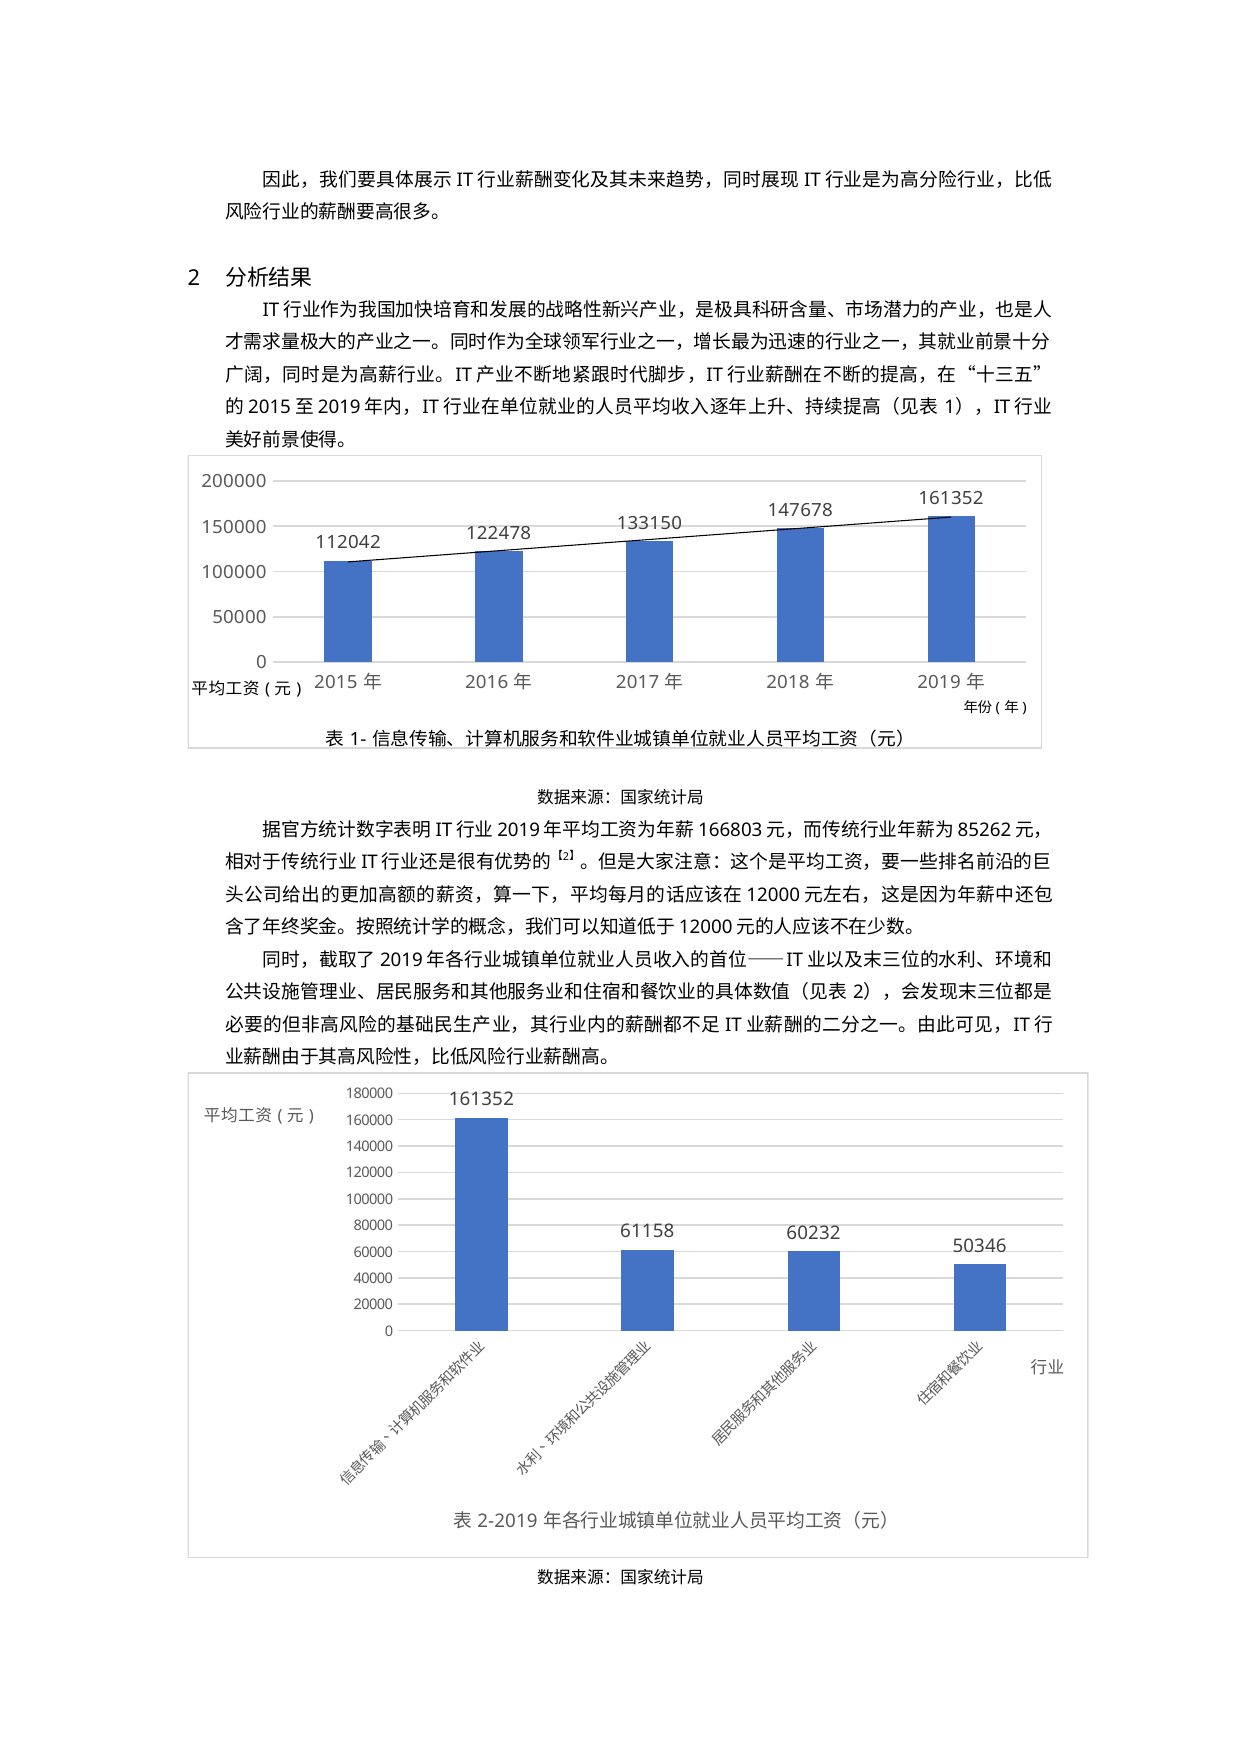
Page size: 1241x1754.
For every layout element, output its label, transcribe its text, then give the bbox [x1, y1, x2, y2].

text 数据来源：国家统计局 [187, 779, 1053, 812]
list 分析结果 [187, 259, 1053, 292]
text 数据来源：国家统计局 [187, 1558, 1053, 1592]
list 据官方统计数字表明IT行业2019年平均工资为年薪166803元，而传统行业年薪为85262元，相对于传统行业IT行业还是很有优势的【2】。但是大家注意：这个是平均工资，要一些排名前沿的巨头公司给出的更加高额的薪资，算一下，平均每月的话应该在12000元左右，这是因为年薪中还包含了年终奖金。按照统计学的概念，我们可以知道低于12000元的人应该不在少数。 [225, 812, 1053, 942]
list IT行业作为我国加快培育和发展的战略性新兴产业，是极具科研含量、市场潜力的产业，也是人才需求量极大的产业之一。同时作为全球领军行业之一，增长最为迅速的行业之一，其就业前景十分广阔，同时是为高薪行业。IT产业不断地紧跟时代脚步，IT行业薪酬在不断的提高，在“十三五”的2015至2019年内，IT行业在单位就业的人员平均收入逐年上升、持续提高（见表1），IT行业美好前景使得。 [225, 292, 1053, 454]
list 同时，截取了2019年各行业城镇单位就业人员收入的首位——IT业以及末三位的水利、环境和公共设施管理业、居民服务和其他服务业和住宿和餐饮业的具体数值（见表2），会发现末三位都是必要的但非高风险的基础民生产业，其行业内的薪酬都不足IT业薪酬的二分之一。由此可见，IT行业薪酬由于其高风险性，比低风险行业薪酬高。 [225, 942, 1053, 1072]
list 因此，我们要具体展示IT行业薪酬变化及其未来趋势，同时展现IT行业是为高分险行业，比低风险行业的薪酬要高很多。 [225, 162, 1053, 227]
